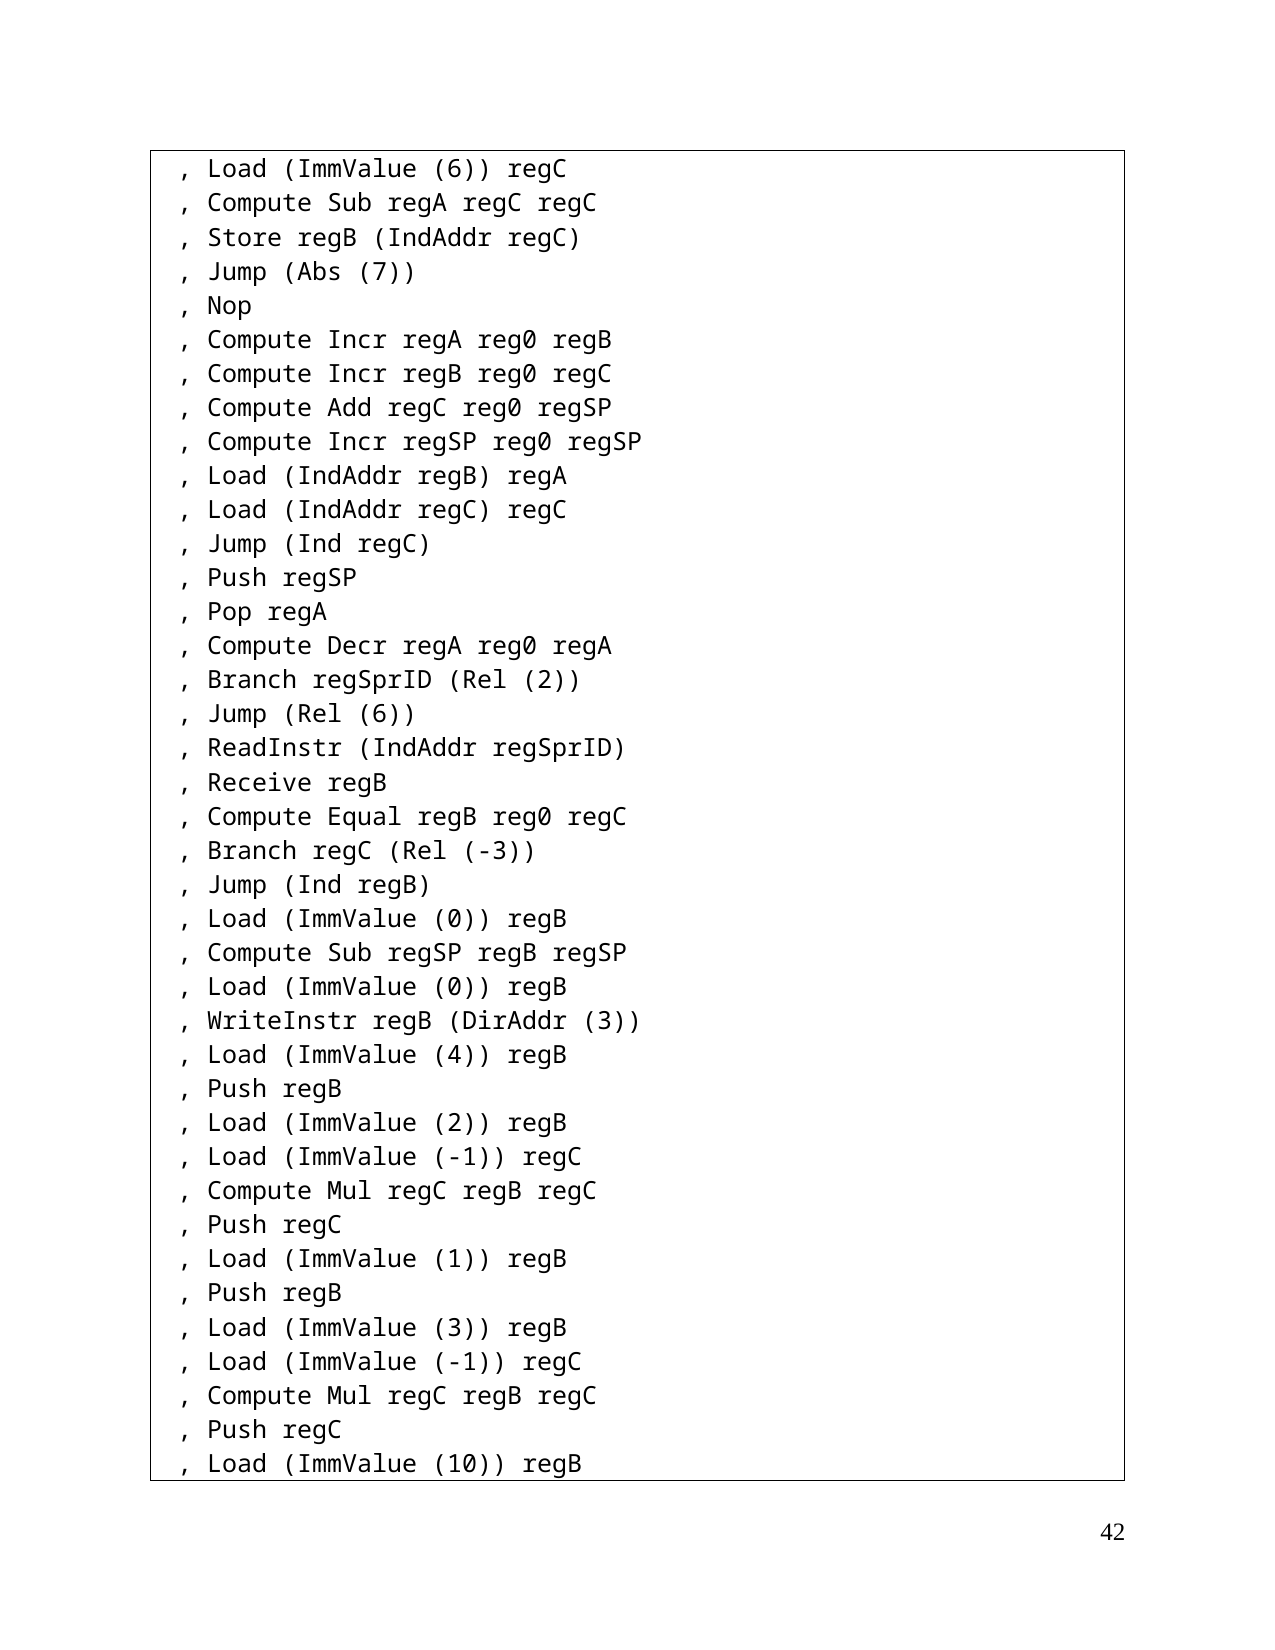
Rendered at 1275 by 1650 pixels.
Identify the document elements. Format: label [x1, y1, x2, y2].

table_header [151, 151, 1124, 1479]
